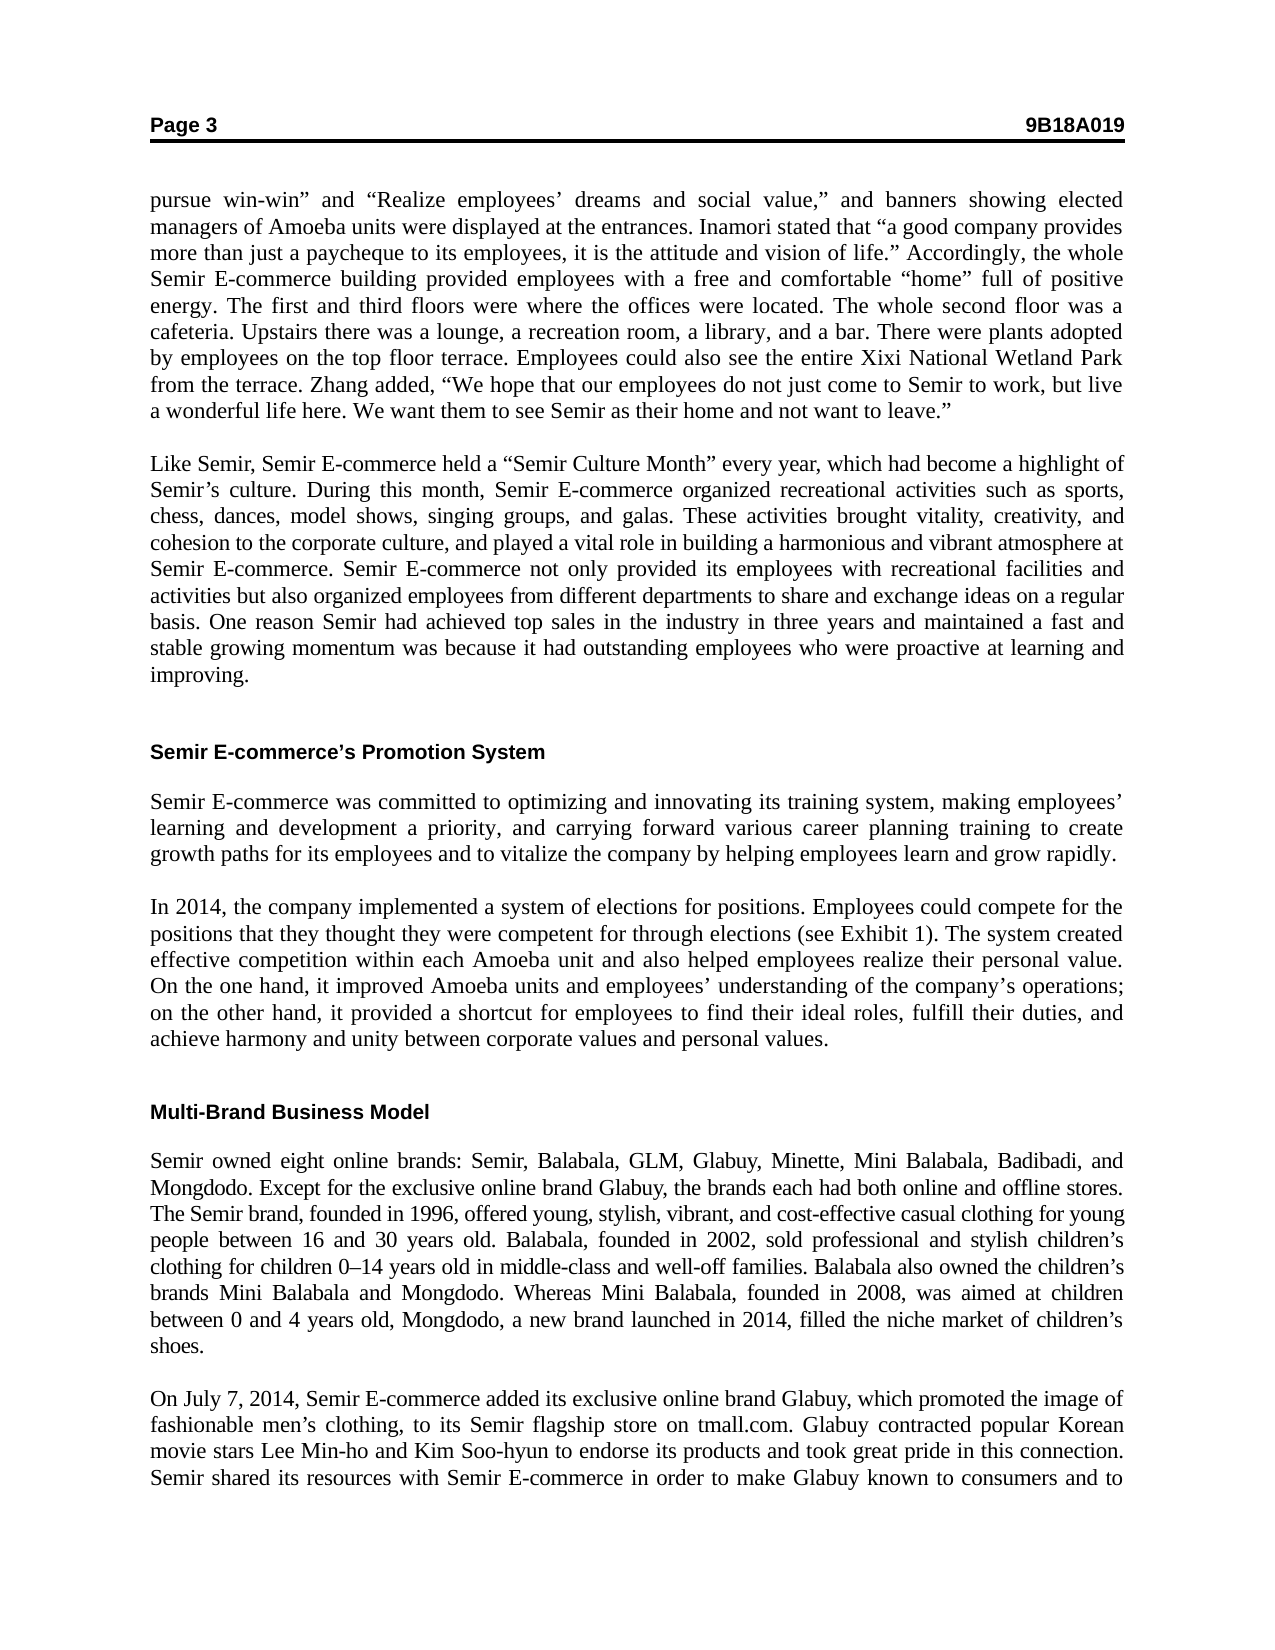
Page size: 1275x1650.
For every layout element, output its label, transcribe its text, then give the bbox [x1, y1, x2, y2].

text Multi-Brand Business Model [150, 1099, 1066, 1123]
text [150, 1385, 1125, 1490]
text In 2014, the company implemented a system of elections for positions. Employees could compete for the positions that they thought they were competent for through elections (see Exhibit 1). The system created effective competition within each Amoeba unit and also helped employees realize their personal value. On the one hand, it improved Amoeba units and employees’ understanding of the company’s operations; on the other hand, it provided a shortcut for employees to find their ideal roles, fulfill their duties, and achieve harmony and unity between corporate values and personal values. [150, 893, 1125, 1051]
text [150, 186, 1125, 423]
text Semir E-commerce was committed to optimizing and innovating its training system, making employees’ learning and development a priority, and carrying forward various career planning training to create growth paths for its employees and to vitalize the company by helping employees learn and grow rapidly. [150, 788, 1125, 867]
text Like Semir, Semir E-commerce held a “Semir Culture Month” every year, which had become a highlight of Semir’s culture. During this month, Semir E-commerce organized recreational activities such as sports, chess, dances, model shows, singing groups, and galas. These activities brought vitality, creativity, and cohesion to the corporate culture, and played a vital role in building a harmonious and vibrant atmosphere at Semir E-commerce. Semir E-commerce not only provided its employees with recreational facilities and activities but also organized employees from different departments to share and exchange ideas on a regular basis. One reason Semir had achieved top sales in the industry in three years and maintained a fast and stable growing momentum was because it had outstanding employees who were proactive at learning and improving. [150, 450, 1125, 687]
text Semir E-commerce’s Promotion System [150, 740, 1066, 764]
text Semir owned eight online brands: Semir, Balabala, GLM, Glabuy, Minette, Mini Balabala, Badibadi, and Mongdodo. Except for the exclusive online brand Glabuy, the brands each had both online and offline stores. The Semir brand, founded in 1996, offered young, stylish, vibrant, and cost-effective casual clothing for young people between 16 and 30 years old. Balabala, founded in 2002, sold professional and stylish children’s clothing for children 0–14 years old in middle-class and well-off families. Balabala also owned the children’s brands Mini Balabala and Mongdodo. Whereas Mini Balabala, founded in 2008, was aimed at children between 0 and 4 years old, Mongdodo, a new brand launched in 2014, filled the niche market of children’s shoes. [150, 1147, 1125, 1358]
